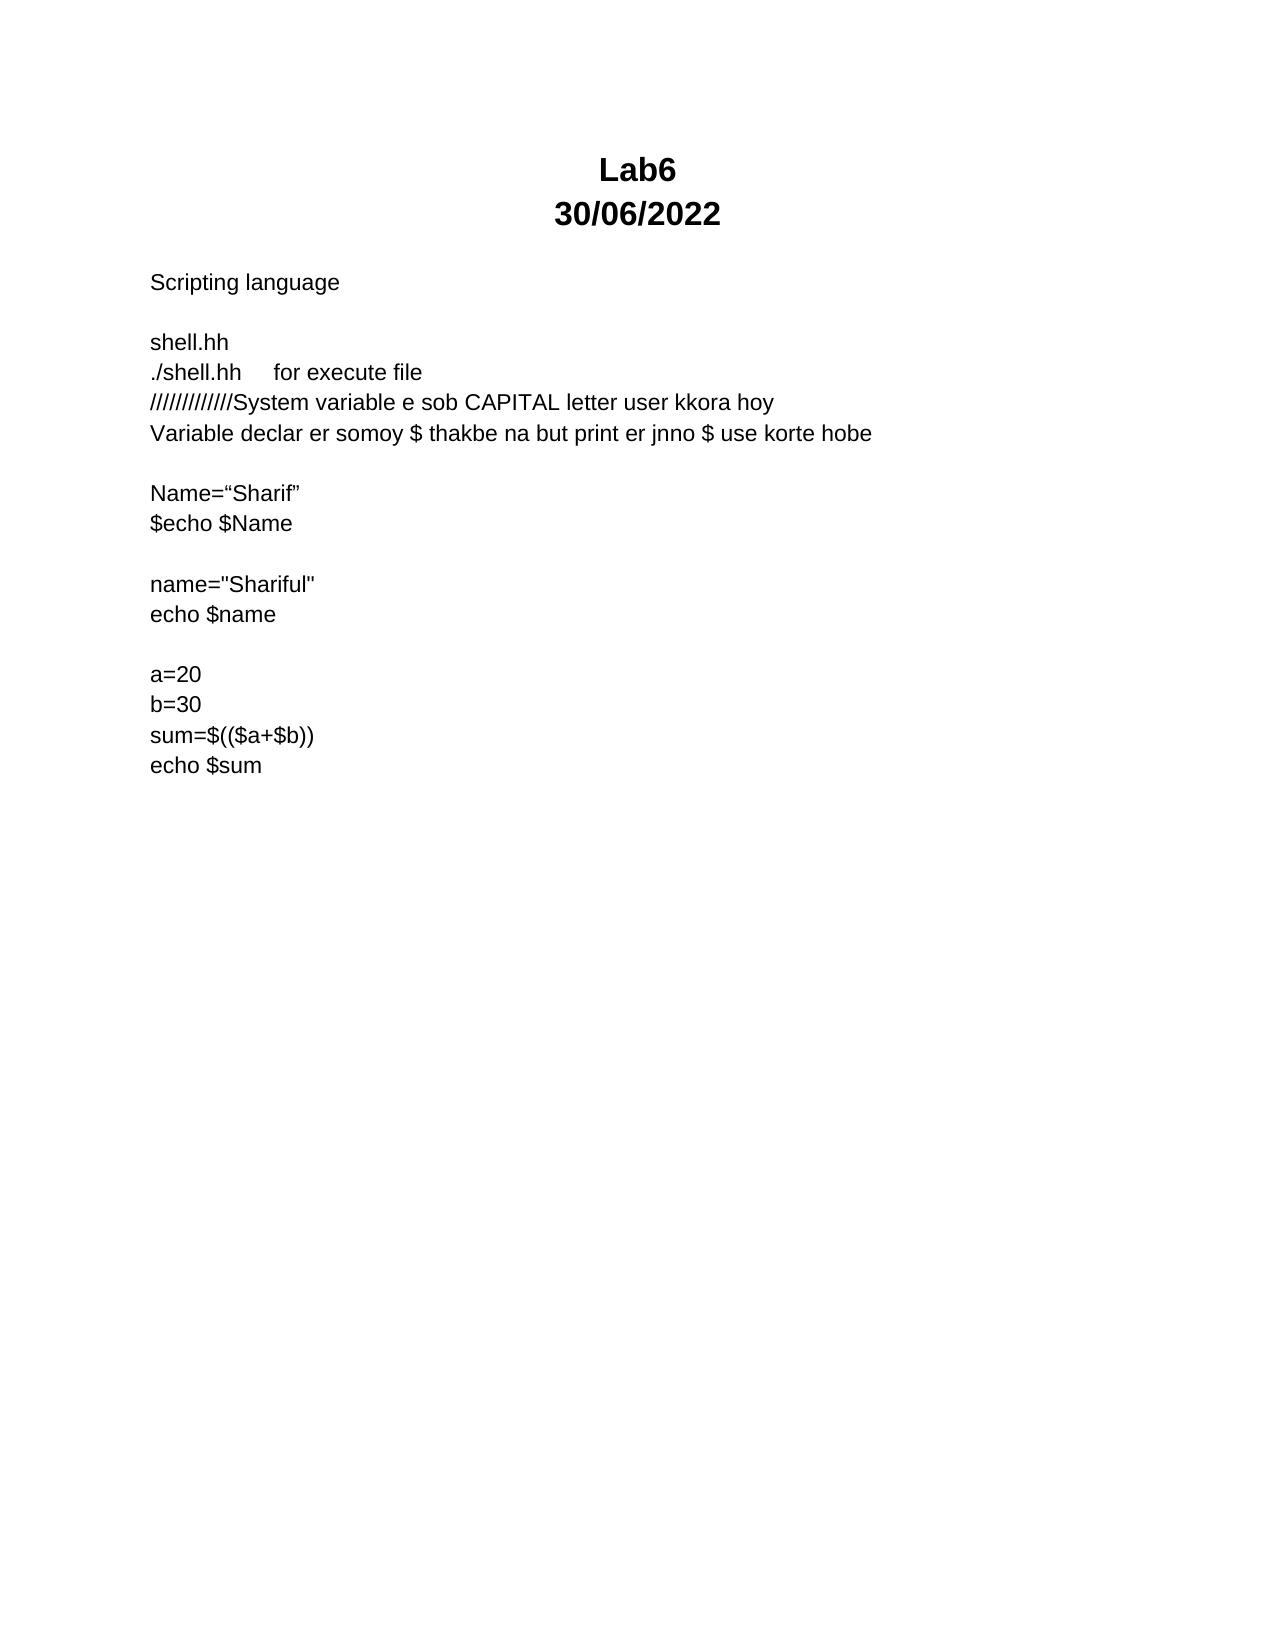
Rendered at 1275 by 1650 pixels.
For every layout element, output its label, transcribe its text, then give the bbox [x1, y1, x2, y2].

text echo $name [150, 601, 1125, 627]
text /////////////System variable e sob CAPITAL letter user kkora hoy [150, 389, 1125, 416]
text Variable declar er somoy $ thakbe na but print er jnno $ use korte hobe [150, 419, 1125, 446]
text Scripting language [150, 268, 1125, 295]
text 30/06/2022 [150, 194, 1125, 233]
text shell.hh [150, 329, 1125, 355]
text name="Shariful" [150, 571, 1125, 597]
text a=20 [150, 661, 1125, 688]
text b=30 [150, 691, 1125, 718]
text sum=$(($a+$b)) [150, 722, 1125, 748]
text ./shell.hh for execute file [150, 359, 1125, 386]
text echo $sum [150, 752, 1125, 778]
text $echo $Name [150, 510, 1125, 537]
text Lab6 [150, 150, 1125, 188]
text Name=“Sharif” [150, 480, 1125, 506]
